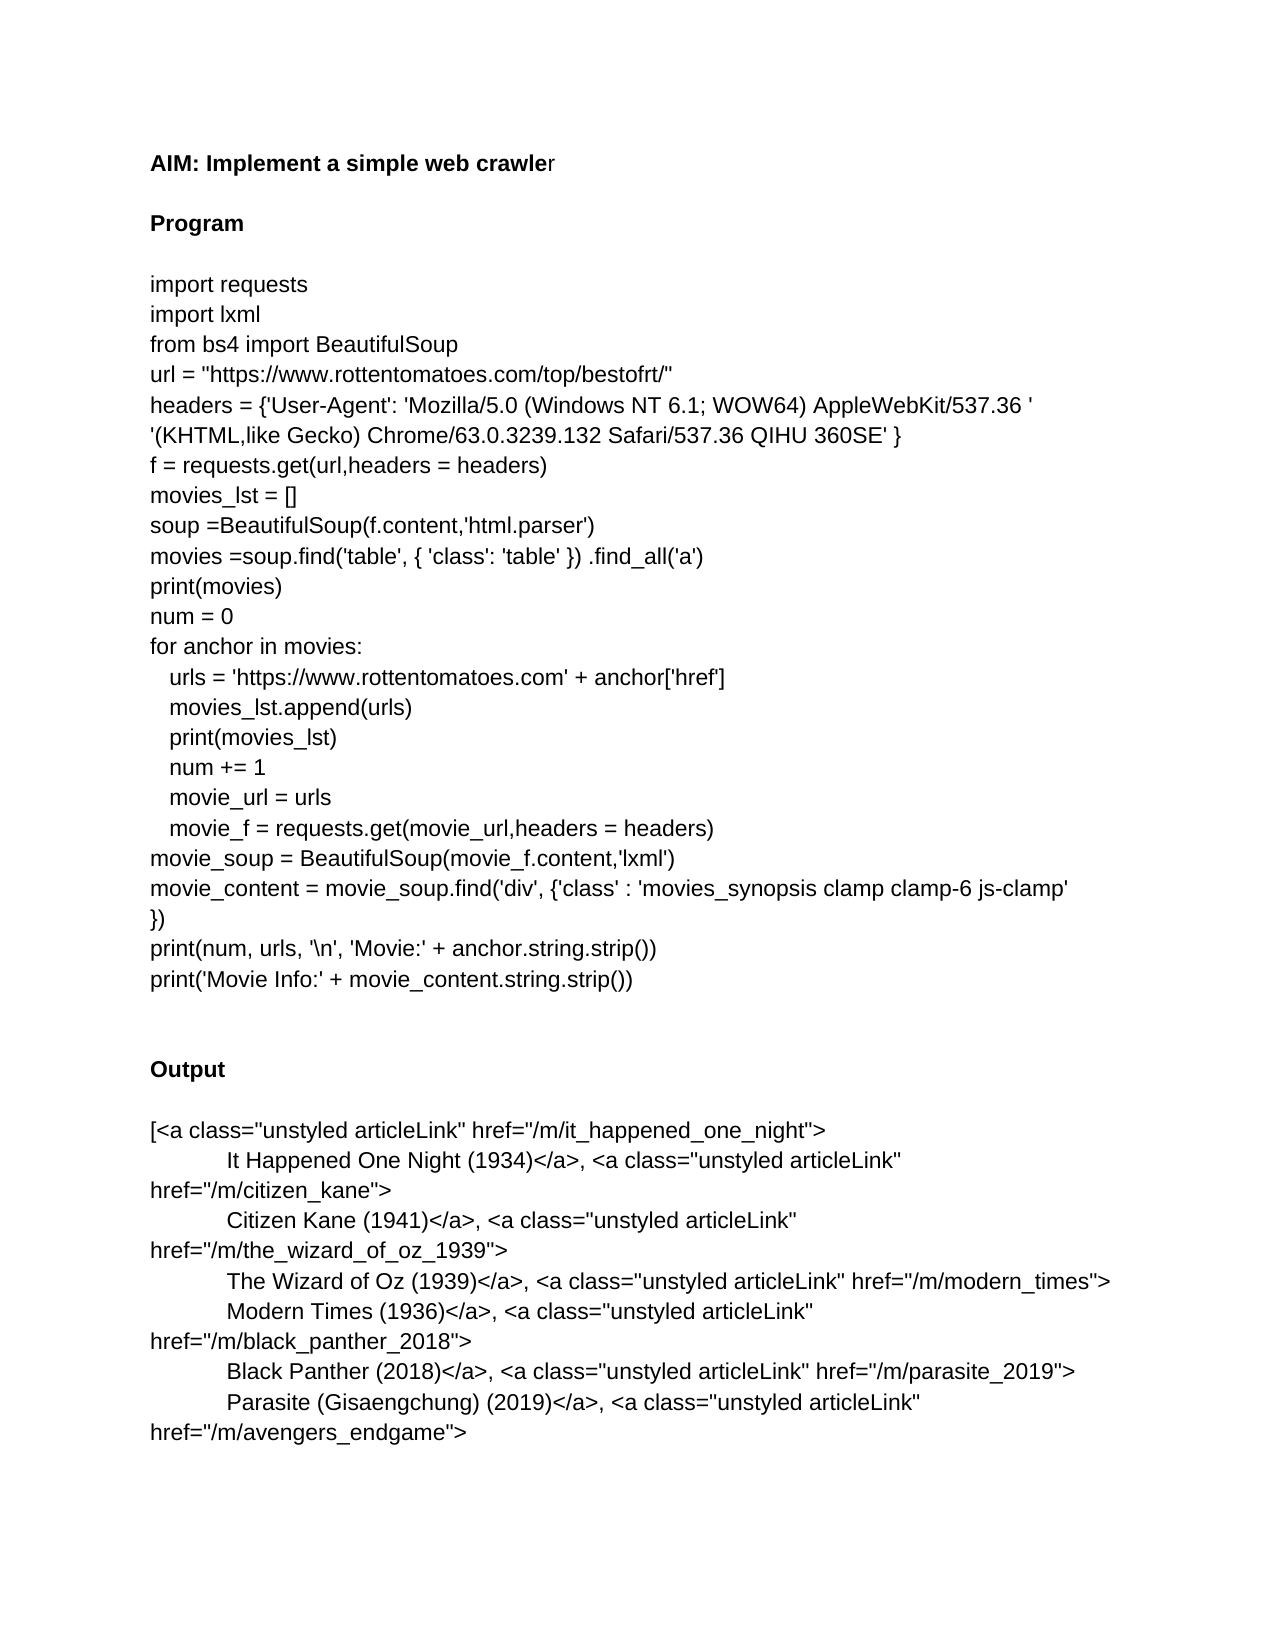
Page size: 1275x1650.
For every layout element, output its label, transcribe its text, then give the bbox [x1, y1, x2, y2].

text [<a class="unstyled articleLink" href="/m/it_happened_one_night"> [150, 1117, 1125, 1143]
text Black Panther (2018)</a>, <a class="unstyled articleLink" href="/m/parasite_2019"> [150, 1358, 1125, 1385]
text movies_lst = [] [150, 482, 1125, 509]
text f = requests.get(url,headers = headers) [150, 452, 1125, 478]
text }) [150, 905, 1125, 932]
text movie_soup = BeautifulSoup(movie_f.content,'lxml') [150, 845, 1125, 871]
text import lxml [150, 301, 1125, 327]
text Parasite (Gisaengchung) (2019)</a>, <a class="unstyled articleLink" href="/m/avengers_endgame"> [150, 1388, 1125, 1445]
text Output [150, 1056, 1125, 1083]
text num = 0 [150, 603, 1125, 629]
text movies_lst.append(urls) [150, 694, 1125, 720]
text print(movies_lst) [150, 724, 1125, 750]
text print(num, urls, '\n', 'Movie:' + anchor.string.strip()) [150, 935, 1125, 962]
text movie_content = movie_soup.find('div', {'class' : 'movies_synopsis clamp clamp-6 js-clamp' [150, 875, 1125, 901]
text movies =soup.find('table', { 'class': 'table' }) .find_all('a') [150, 543, 1125, 569]
text print('Movie Info:' + movie_content.string.strip()) [150, 966, 1125, 992]
text The Wizard of Oz (1939)</a>, <a class="unstyled articleLink" href="/m/modern_times"> [150, 1268, 1125, 1294]
text movie_f = requests.get(movie_url,headers = headers) [150, 814, 1125, 841]
text urls = 'https://www.rottentomatoes.com' + anchor['href'] [150, 663, 1125, 690]
text num += 1 [150, 754, 1125, 781]
text print(movies) [150, 573, 1125, 599]
text '(KHTML,like Gecko) Chrome/63.0.3239.132 Safari/537.36 QIHU 360SE' } [150, 422, 1125, 448]
text from bs4 import BeautifulSoup [150, 331, 1125, 358]
text movie_url = urls [150, 784, 1125, 811]
text It Happened One Night (1934)</a>, <a class="unstyled articleLink" href="/m/citizen_kane"> [150, 1147, 1125, 1203]
text AIM: Implement a simple web crawler [150, 150, 1125, 176]
text url = "https://www.rottentomatoes.com/top/bestofrt/" [150, 361, 1125, 388]
text Program [150, 210, 1125, 237]
text Modern Times (1936)</a>, <a class="unstyled articleLink" href="/m/black_panther_2018"> [150, 1298, 1125, 1354]
text soup =BeautifulSoup(f.content,'html.parser') [150, 512, 1125, 539]
text Citizen Kane (1941)</a>, <a class="unstyled articleLink" href="/m/the_wizard_of_oz_1939"> [150, 1207, 1125, 1264]
text headers = {'User-Agent': 'Mozilla/5.0 (Windows NT 6.1; WOW64) AppleWebKit/537.36 ' [150, 392, 1125, 418]
text import requests [150, 271, 1125, 297]
text for anchor in movies: [150, 633, 1125, 660]
